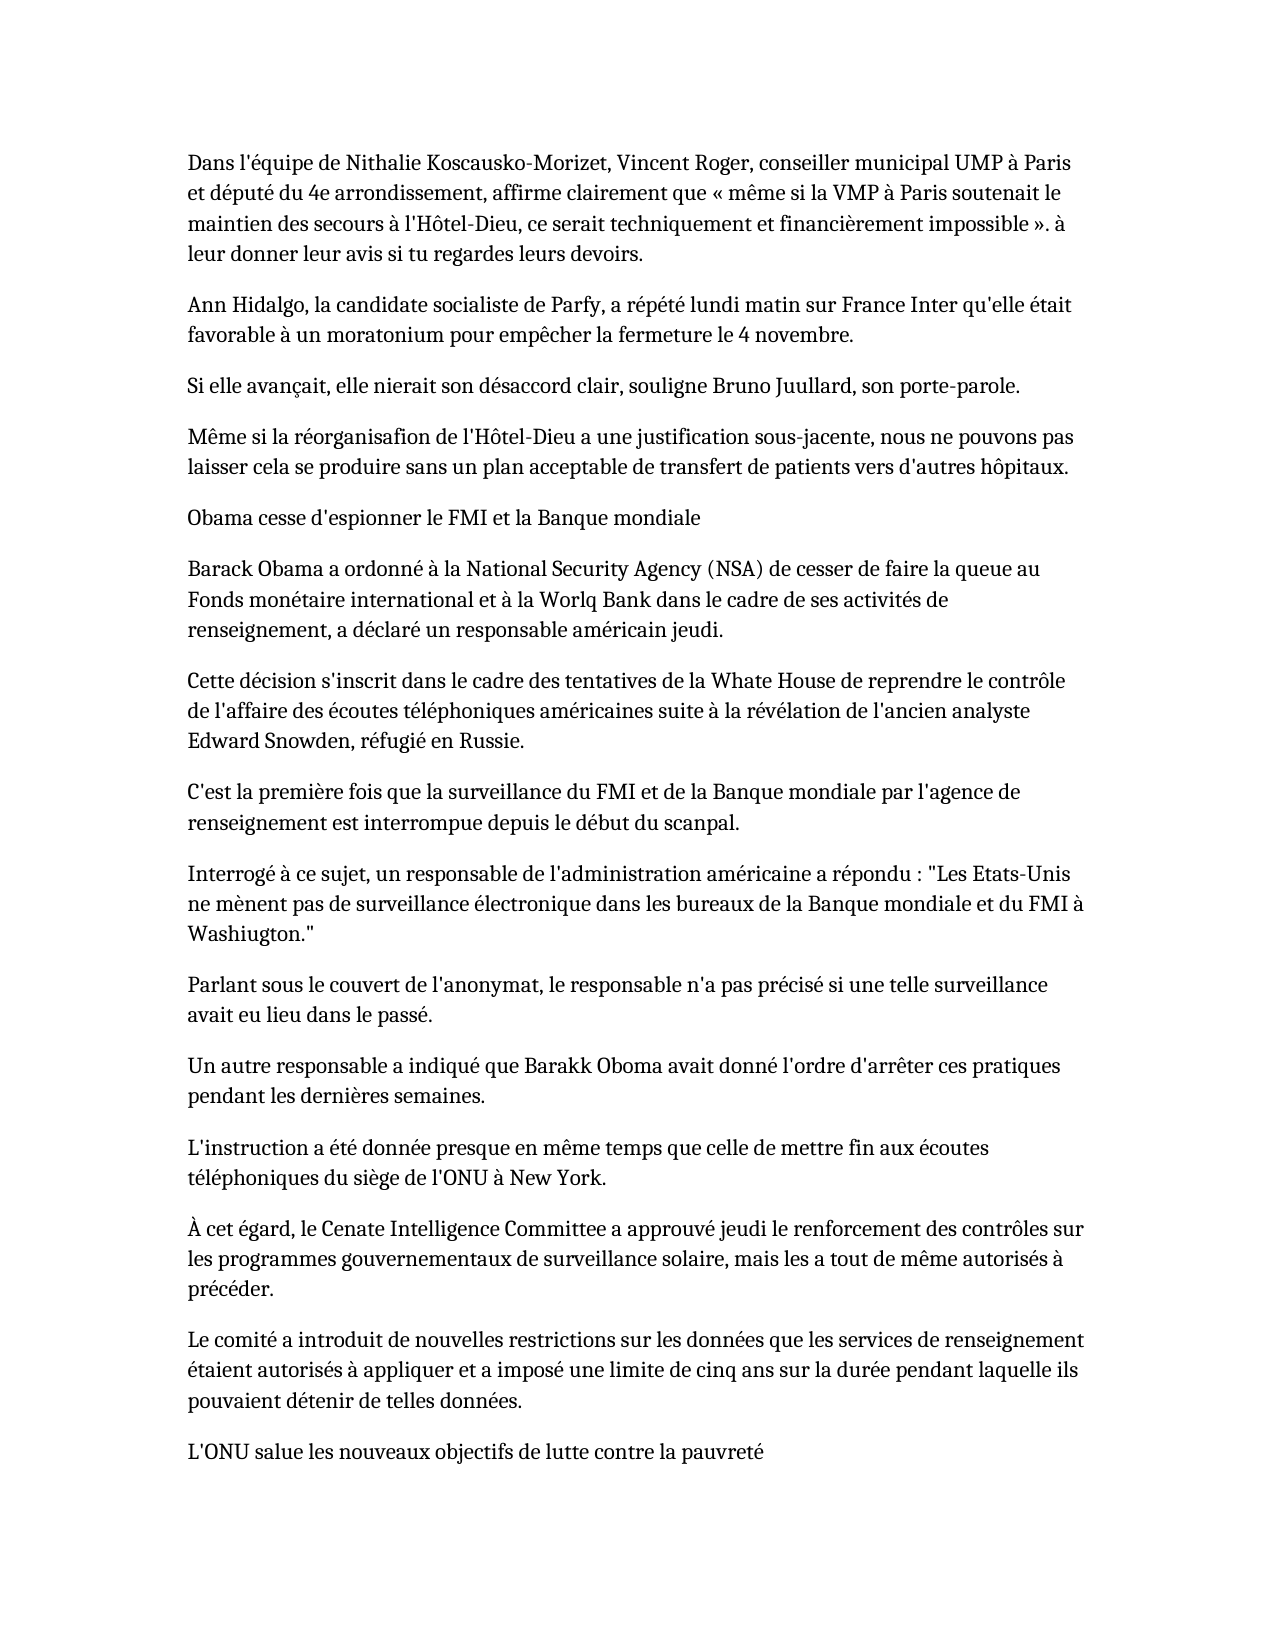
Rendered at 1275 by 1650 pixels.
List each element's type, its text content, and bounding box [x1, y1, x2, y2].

text Même si la réorganisafion de l'Hôtel-Dieu a une justification sous-jacente, nous ne pouvons pas laisser cela se produire sans un plan acceptable de transfert de patients vers d'autres hôpitaux. [187, 424, 1087, 481]
text L'ONU salue les nouveaux objectifs de lutte contre la pauvreté [187, 1438, 1087, 1465]
text C'est la première fois que la surveillance du FMI et de la Banque mondiale par l'agence de renseignement est interrompue depuis le début du scanpal. [187, 779, 1087, 836]
text À cet égard, le Cenate Intelligence Committee a approuvé jeudi le renforcement des contrôles sur les programmes gouvernementaux de surveillance solaire, mais les a tout de même autorisés à précéder. [187, 1216, 1087, 1302]
text Cette décision s'inscrit dans le cadre des tentatives de la Whate House de reprendre le contrôle de l'affaire des écoutes téléphoniques américaines suite à la révélation de l'ancien analyste Edward Snowden, réfugié en Russie. [187, 668, 1087, 754]
text Interrogé à ce sujet, un responsable de l'administration américaine a répondu : "Les Etats-Unis ne mènent pas de surveillance électronique dans les bureaux de la Banque mondiale et du FMI à Washiugton." [187, 860, 1087, 947]
text Le comité a introduit de nouvelles restrictions sur les données que les services de renseignement étaient autorisés à appliquer et a imposé une limite de cinq ans sur la durée pendant laquelle ils pouvaient détenir de telles données. [187, 1327, 1087, 1414]
text Un autre responsable a indiqué que Barakk Oboma avait donné l'ordre d'arrêter ces pratiques pendant les dernières semaines. [187, 1053, 1087, 1110]
text Dans l'équipe de Nithalie Koscausko-Morizet, Vincent Roger, conseiller municipal UMP à Paris et député du 4e arrondissement, affirme clairement que « même si la VMP à Paris soutenait le maintien des secours à l'Hôtel-Dieu, ce serait techniquement et financièrement impossible ». à leur donner leur avis si tu regardes leurs devoirs. [187, 150, 1087, 267]
text Obama cesse d'espionner le FMI et la Banque mondiale [187, 505, 1087, 532]
text L'instruction a été donnée presque en même temps que celle de mettre fin aux écoutes téléphoniques du siège de l'ONU à New York. [187, 1134, 1087, 1191]
text Parlant sous le couvert de l'anonymat, le responsable n'a pas précisé si une telle surveillance avait eu lieu dans le passé. [187, 972, 1087, 1028]
text Si elle avançait, elle nierait son désaccord clair, souligne Bruno Juullard, son porte-parole. [187, 373, 1087, 399]
text Ann Hidalgo, la candidate socialiste de Parfy, a répété lundi matin sur France Inter qu'elle était favorable à un moratonium pour empêcher la fermeture le 4 novembre. [187, 292, 1087, 348]
text Barack Obama a ordonné à la National Security Agency (NSA) de cesser de faire la queue au Fonds monétaire international et à la Worlq Bank dans le cadre de ses activités de renseignement, a déclaré un responsable américain jeudi. [187, 556, 1087, 643]
